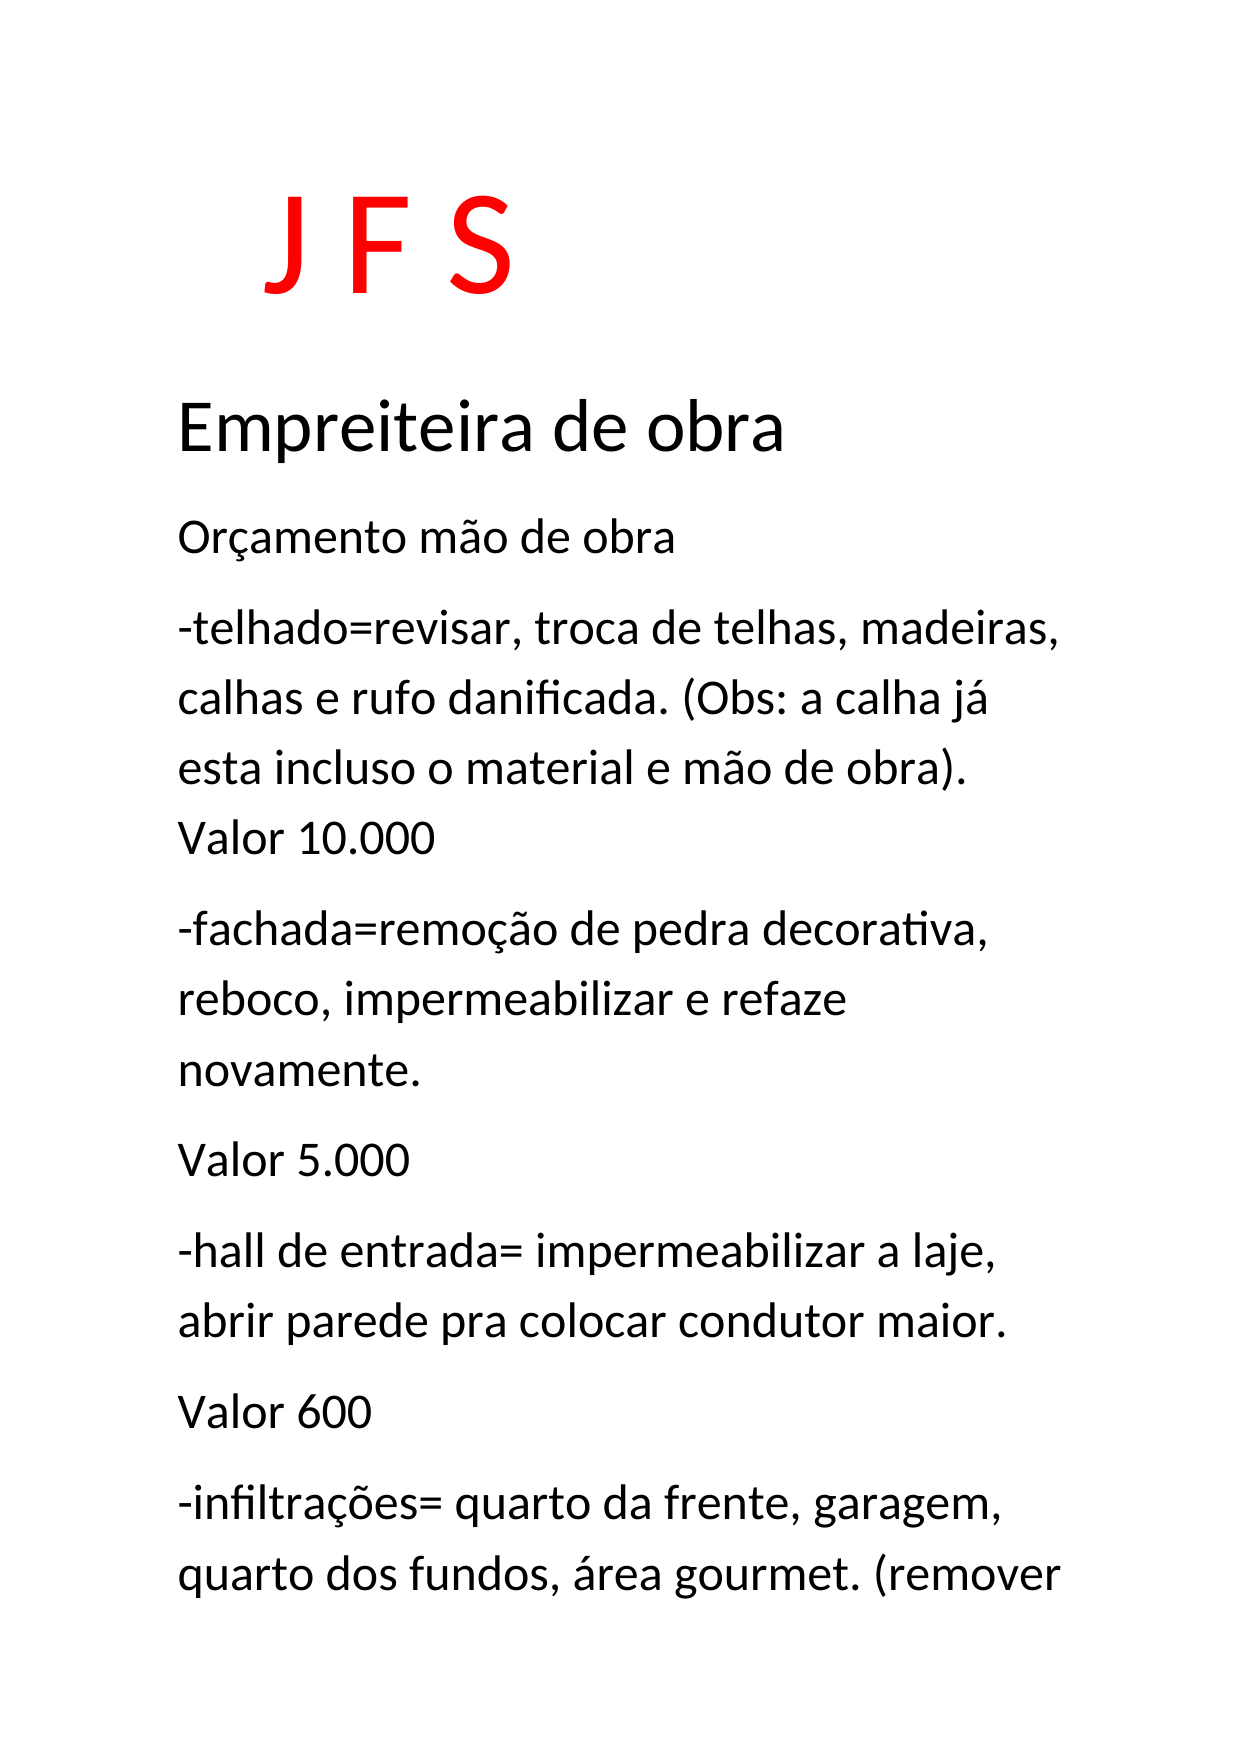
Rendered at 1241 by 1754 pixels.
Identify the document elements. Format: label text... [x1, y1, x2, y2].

text J F S [177, 148, 1063, 331]
text Empreiteira de obra [177, 379, 1063, 471]
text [177, 1471, 1063, 1602]
text Orçamento mão de obra [177, 505, 1063, 566]
text -fachada=remoção de pedra decorativa, reboco, impermeabilizar e refaze novamente. [177, 897, 1063, 1098]
text Valor 600 [177, 1380, 1063, 1441]
text Valor 5.000 [177, 1128, 1063, 1189]
text -hall de entrada= impermeabilizar a laje, abrir parede pra colocar condutor maior. [177, 1219, 1063, 1350]
text -telhado=revisar, troca de telhas, madeiras, calhas e rufo danificada. (Obs: a calha já esta incluso o material e mão de obra). Valor 10.000 [177, 596, 1063, 867]
